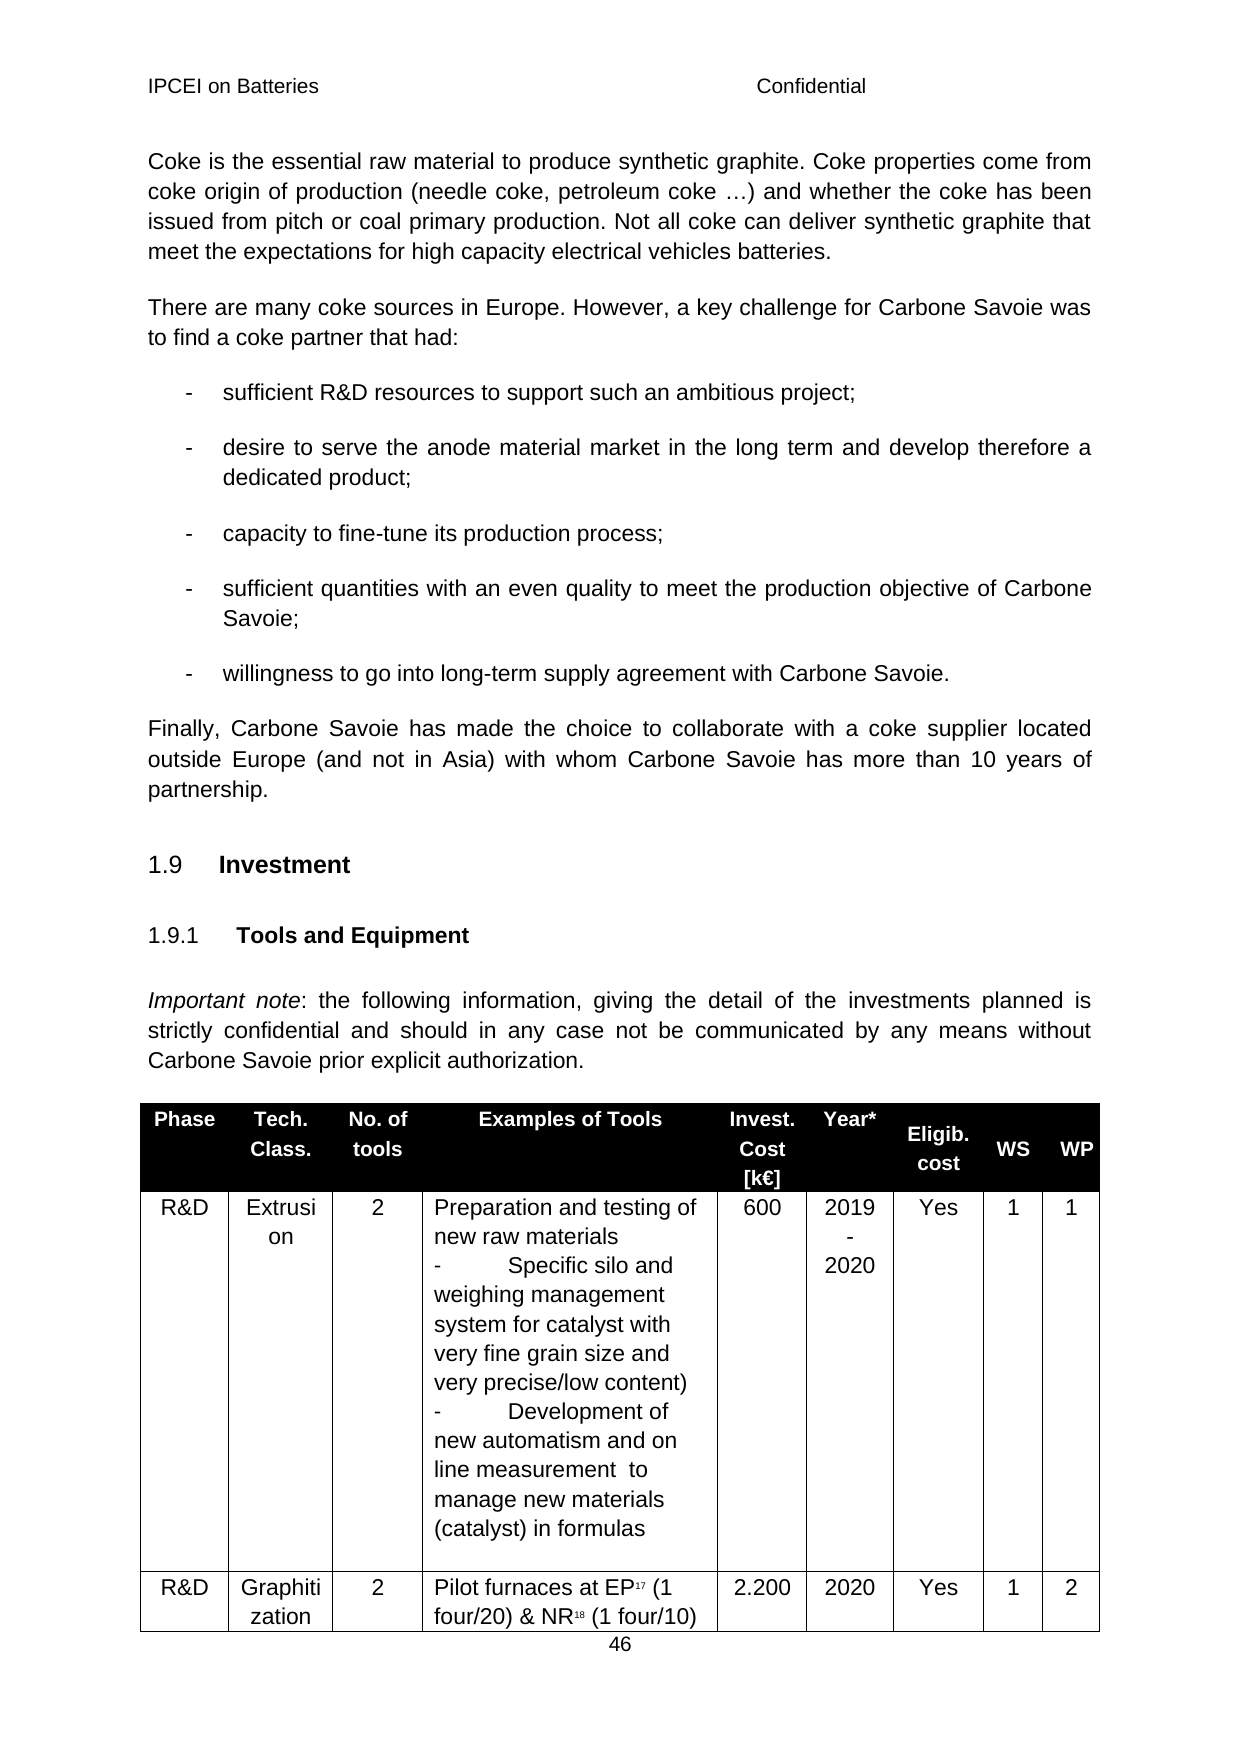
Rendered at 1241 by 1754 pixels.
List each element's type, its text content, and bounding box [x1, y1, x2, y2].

list willingness to go into long-term supply agreement with Carbone Savoie. [185, 660, 1093, 686]
text Important note: the following information, giving the detail of the investments planned is strictly confidential and should in any case not be communicated by any means without Carbone Savoie prior explicit authorization. [148, 987, 1093, 1073]
table_cell 1 [984, 1192, 1042, 1571]
text Tools and Equipment [148, 920, 1093, 949]
text There are many coke sources in Europe. However, a key challenge for Carbone Savoie was to find a coke partner that had: [148, 293, 1093, 350]
table_header Invest. Cost [k€] [718, 1104, 806, 1191]
table_header No. of tools [333, 1104, 422, 1191]
list sufficient R&D resources to support such an ambitious project; [185, 379, 1093, 405]
table_cell R&D [141, 1192, 228, 1571]
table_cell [423, 1572, 717, 1631]
list sufficient quantities with an even quality to meet the production objective of Carbone Savoie; [185, 575, 1093, 631]
table_cell 2 [333, 1192, 422, 1571]
table_header Phase [141, 1104, 228, 1191]
table_header Examples of Tools [423, 1104, 717, 1191]
table_cell R&D [141, 1572, 228, 1631]
list capacity to fine-tune its production process; [185, 519, 1093, 546]
table_cell 2 [333, 1572, 422, 1631]
list desire to serve the anode material market in the long term and develop therefore a dedicated product; [185, 434, 1093, 491]
table_header Year* [807, 1104, 893, 1191]
text Investment [148, 850, 1093, 878]
table_header Tech. Class. [229, 1104, 332, 1191]
table_cell Yes [894, 1192, 983, 1571]
table_cell 600 [718, 1192, 806, 1571]
table_cell 2019 - 2020 [807, 1192, 893, 1571]
text Finally, Carbone Savoie has made the choice to collaborate with a coke supplier located outside Europe (and not in Asia) with whom Carbone Savoie has more than 10 years of partnership. [148, 715, 1093, 802]
table_cell 1 [984, 1572, 1042, 1631]
table_cell Extrusion [229, 1192, 332, 1571]
table_header WP [1043, 1104, 1099, 1191]
table_header Eligib. cost [894, 1104, 983, 1191]
table_header WS [984, 1104, 1042, 1191]
table_cell Yes [894, 1572, 983, 1631]
table_cell Preparation and testing of new raw materials Specific silo and weighing management system for catalyst with very fine grain size and very precise/low content) Development of new automatism and on line measurement to manage new materials (catalyst) in formulas [423, 1192, 717, 1571]
table_cell 1 [1043, 1192, 1099, 1571]
table_cell Graphitization [229, 1572, 332, 1631]
table_cell 2.200 [718, 1572, 806, 1631]
table_cell 2 [1043, 1572, 1099, 1631]
text Coke is the essential raw material to produce synthetic graphite. Coke properties come from coke origin of production (needle coke, petroleum coke …) and whether the coke has been issued from pitch or coal primary production. Not all coke can deliver synthetic graphite that meet the expectations for high capacity electrical vehicles batteries. [148, 148, 1093, 264]
table_cell 2020 [807, 1572, 893, 1631]
